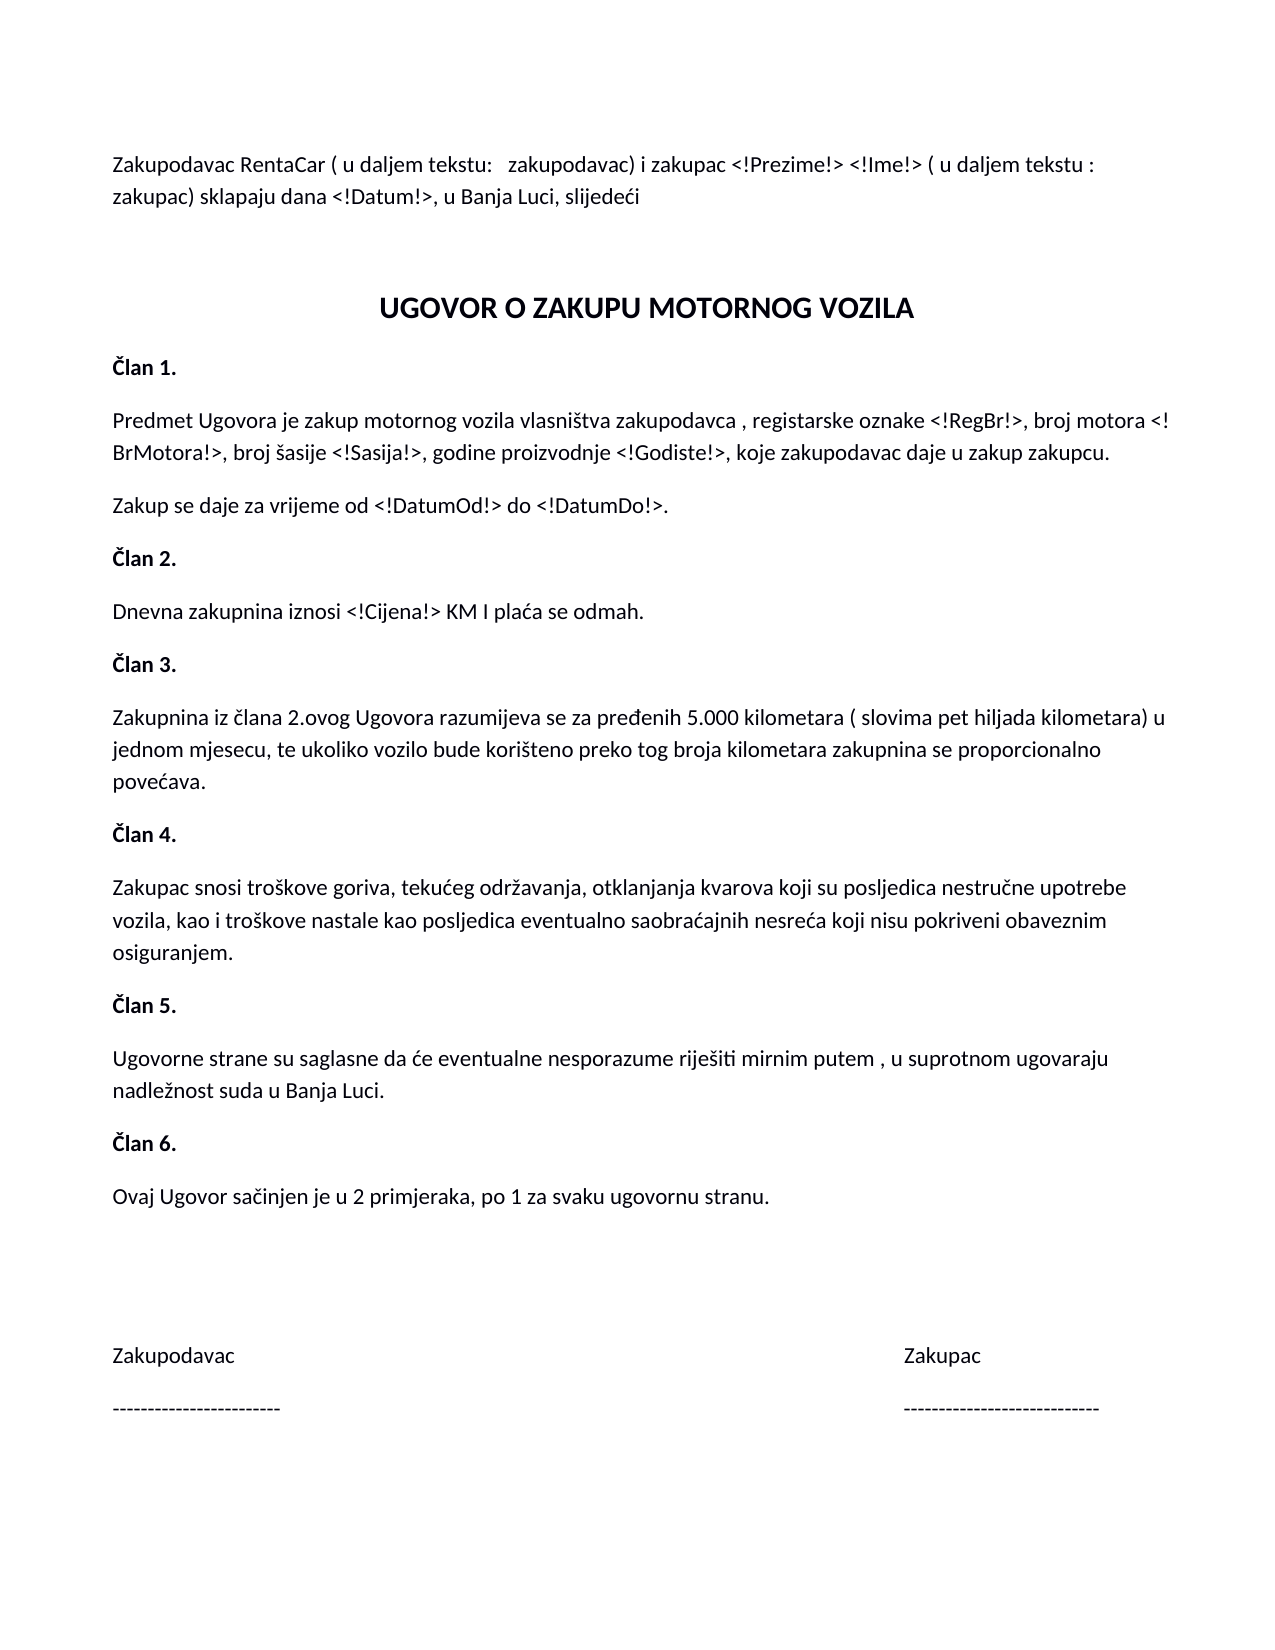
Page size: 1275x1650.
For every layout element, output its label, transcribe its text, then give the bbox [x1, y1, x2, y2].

text Zakupnina iz člana 2.ovog Ugovora razumijeva se za pređenih 5.000 kilometara ( slovima pet hiljada kilometara) u jednom mjesecu, te ukoliko vozilo bude korišteno preko tog broja kilometara zakupnina se proporcionalno povećava. [112, 703, 1181, 796]
text UGOVOR O ZAKUPU MOTORNOG VOZILA [112, 288, 1181, 326]
text ------------------------ ---------------------------- [112, 1394, 1181, 1422]
text Predmet Ugovora je zakup motornog vozila vlasništva zakupodavca , registarske oznake <!RegBr!>, broj motora <!BrMotora!>, broj šasije <!Sasija!>, godine proizvodnje <!Godiste!>, koje zakupodavac daje u zakup zakupcu. [112, 406, 1181, 466]
text Ovaj Ugovor sačinjen je u 2 primjeraka, po 1 za svaku ugovornu stranu. [112, 1182, 1181, 1210]
text Član 3. [112, 650, 1181, 678]
text Zakupac snosi troškove goriva, tekućeg održavanja, otklanjanja kvarova koji su posljedica nestručne upotrebe vozila, kao i troškove nastale kao posljedica eventualno saobraćajnih nesreća koji nisu pokriveni obaveznim osiguranjem. [112, 873, 1181, 966]
text Član 1. [112, 353, 1181, 381]
text Član 4. [112, 821, 1181, 848]
text Zakup se daje za vrijeme od <!DatumOd!> do <!DatumDo!>. [112, 491, 1181, 519]
text Član 6. [112, 1129, 1181, 1157]
text Dnevna zakupnina iznosi <!Cijena!> KM I plaća se odmah. [112, 597, 1181, 625]
text Ugovorne strane su saglasne da će eventualne nesporazume riješiti mirnim putem , u suprotnom ugovaraju nadležnost suda u Banja Luci. [112, 1044, 1181, 1104]
text Član 2. [112, 544, 1181, 572]
text Član 5. [112, 991, 1181, 1019]
text Zakupodavac RentaCar ( u daljem tekstu: zakupodavac) i zakupac <!Prezime!> <!Ime!> ( u daljem tekstu : zakupac) sklapaju dana <!Datum!>, u Banja Luci, slijedeći [112, 150, 1181, 210]
text Zakupodavac Zakupac [112, 1341, 1181, 1369]
